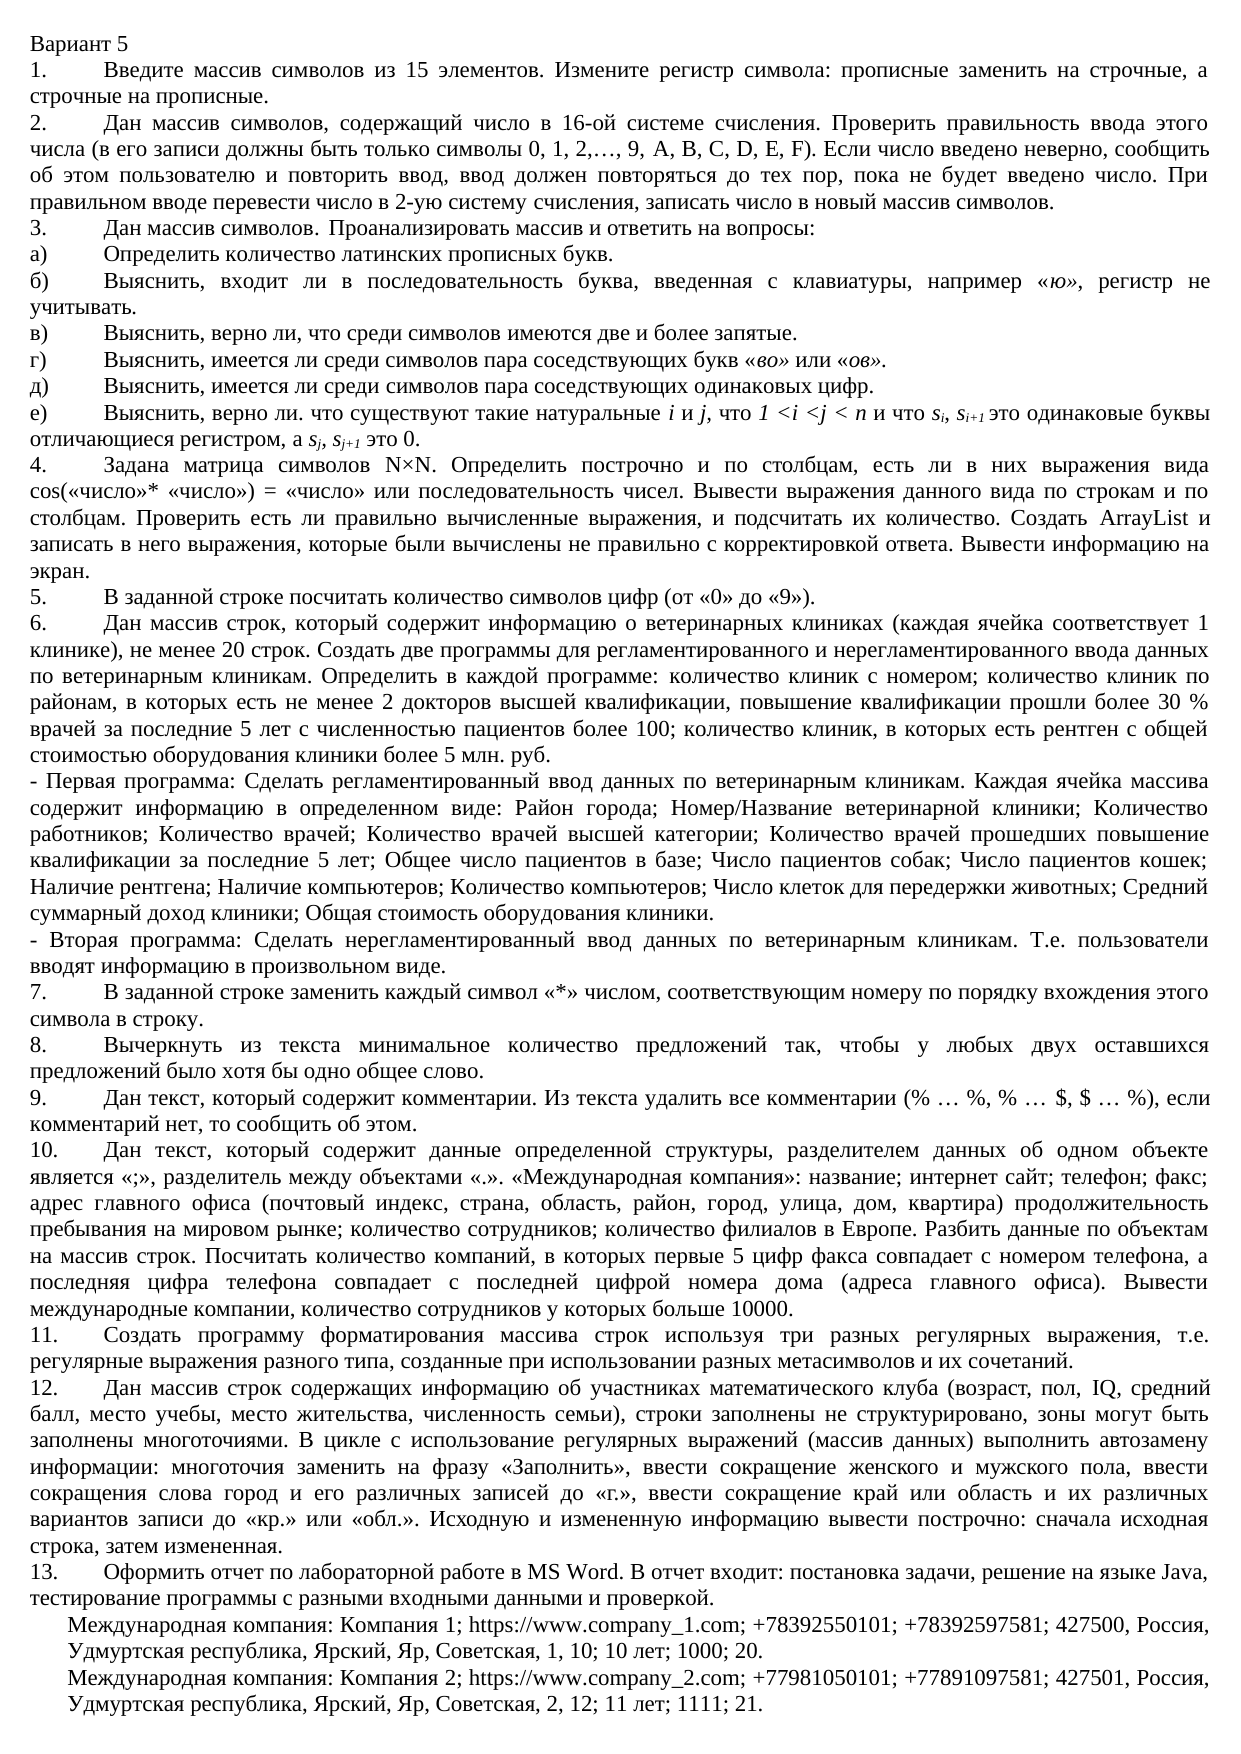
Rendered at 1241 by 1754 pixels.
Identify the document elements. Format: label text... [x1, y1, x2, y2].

list Создать программу форматирования массива строк используя три разных регулярных выражения, т.е. регулярные выражения разного типа, созданные при использовании разных метасимволов и их сочетаний. [29, 1321, 1211, 1374]
list Дан массив строк, который содержит информацию о ветеринарных клиниках (каждая ячейка соответствует 1 клинике), не менее 20 строк. Создать две программы для регламентированного и нерегламентированного ввода данных по ветеринарным клиникам. Определить в каждой программе: количество клиник с номером; количество клиник по районам, в которых есть не менее 2 докторов высшей квалификации, повышение квалификации прошли более 30 % врачей за последние 5 лет с численностью пациентов более 100; количество клиник, в которых есть рентген с общей стоимостью оборудования клиники более 5 млн. руб. [29, 609, 1211, 767]
text Вариант 5 [29, 29, 1211, 56]
list Дан текст, который содержит данные определенной структуры, разделителем данных об одном объекте является «;», разделитель между объектами «.». «Международная компания»: название; интернет сайт; телефон; факс; адрес главного офиса (почтовый индекс, страна, область, район, город, улица, дом, квартира) продолжительность пребывания на мировом рынке; количество сотрудников; количество филиалов в Европе. Разбить данные по объектам на массив строк. Посчитать количество компаний, в которых первые 5 цифр факса совпадает с номером телефона, а последняя цифра телефона совпадает с последней цифрой номера дома (адреса главного офиса). Вывести международные компании, количество сотрудников у которых больше 10000. [29, 1136, 1211, 1321]
text г) Выяснить, имеется ли среди символов пара соседствующих букв «во» или «ов». [29, 346, 1211, 372]
text Международная компания: Компания 1; https://www.company_1.com; +78392550101; +78392597581; 427500, Россия, Удмуртская республика, Ярский, Яр, Советская, 1, 10; 10 лет; 1000; 20. [67, 1611, 1211, 1663]
list - Первая программа: Сделать регламентированный ввод данных по ветеринарным клиникам. Каждая ячейка массива содержит информацию в определенном виде: Район города; Номер/Название ветеринарной клиники; Количество работников; Количество врачей; Количество врачей высшей категории; Количество врачей прошедших повышение квалификации за последние 5 лет; Общее число пациентов в базе; Число пациентов собак; Число пациентов кошек; Наличие рентгена; Наличие компьютеров; Количество компьютеров; Число клеток для передержки животных; Средний суммарный доход клиники; Общая стоимость оборудования клиники. [29, 767, 1211, 926]
list Задана матрица символов N×N. Определить построчно и по столбцам, есть ли в них выражения вида сos(«число»* «число») = «число» или последовательность чисел. Вывести выражения данного вида по строкам и по столбцам. Проверить есть ли правильно вычисленные выражения, и подсчитать их количество. Создать ArrayList и записать в него выражения, которые были вычислены не правильно с корректировкой ответа. Вывести информацию на экран. [29, 451, 1211, 583]
list - Вторая программа: Сделать нерегламентированный ввод данных по ветеринарным клиникам. Т.е. пользователи вводят информацию в произвольном виде. [29, 926, 1211, 978]
list Вычеркнуть из текста минимальное количество предложений так, чтобы у любых двух оставшихся предложений было хотя бы одно общее слово. [29, 1031, 1211, 1084]
text а) Определить количество латинских прописных букв. [29, 240, 1211, 267]
list В заданной строке заменить каждый символ «*» числом, соответствующим номеру по порядку вхождения этого символа в строку. [29, 978, 1211, 1031]
list Дан массив символов, содержащий число в 16-ой системе счисления. Проверить правильность ввода этого числа (в его записи должны быть только символы 0, 1, 2,…, 9, A, B, C, D, E, F). Если число введено неверно, сообщить об этом пользователю и повторить ввод, ввод должен повторяться до тех пор, пока не будет введено число. При правильном вводе перевести число в 2-ую систему счисления, записать число в новый массив символов. [29, 109, 1211, 214]
text в) Выяснить, верно ли, что среди символов имеются две и более запятые. [29, 319, 1211, 346]
list е) Выяснить, верно ли. что существуют такие натуральные i и j, что 1 <i <j < п и что si, si+1 это одинаковые буквы отличающиеся регистром, a sj, sj+1 это 0. [29, 398, 1211, 451]
list В заданной строке посчитать количество символов цифр (от «0» до «9»). [29, 583, 1211, 609]
list Оформить отчет по лабораторной работе в MS Word. В отчет входит: постановка задачи, решение на языке Java, тестирование программы с разными входными данными и проверкой. [29, 1558, 1211, 1611]
text д) Выяснить, имеется ли среди символов пара соседствующих одинаковых цифр. [29, 372, 1211, 398]
list Дан массив символов. Проанализировать массив и ответить на вопросы: [29, 214, 1211, 240]
text Международная компания: Компания 2; https://www.company_2.com; +77981050101; +77891097581; 427501, Россия, Удмуртская республика, Ярский, Яр, Советская, 2, 12; 11 лет; 1111; 21. [67, 1663, 1211, 1716]
text б) Выяснить, входит ли в последовательность буква, введенная с клавиатуры, например «ю», регистр не учитывать. [29, 267, 1211, 319]
list Дан текст, который содержит комментарии. Из текста удалить все комментарии (% … %, % … $, $ … %), если комментарий нет, то сообщить об этом. [29, 1084, 1211, 1136]
list Дан массив строк содержащих информацию об участниках математического клуба (возраст, пол, IQ, средний балл, место учебы, место жительства, численность семьи), строки заполнены не структурировано, зоны могут быть заполнены многоточиями. В цикле с использование регулярных выражений (массив данных) выполнить автозамену информации: многоточия заменить на фразу «Заполнить», ввести сокращение женского и мужского пола, ввести сокращения слова город и его различных записей до «г.», ввести сокращение край или область и их различных вариантов записи до «кр.» или «обл.». Исходную и измененную информацию вывести построчно: сначала исходная строка, затем измененная. [29, 1374, 1211, 1558]
list Введите массив символов из 15 элементов. Измените регистр символа: прописные заменить на строчные, а строчные на прописные. [29, 56, 1211, 109]
